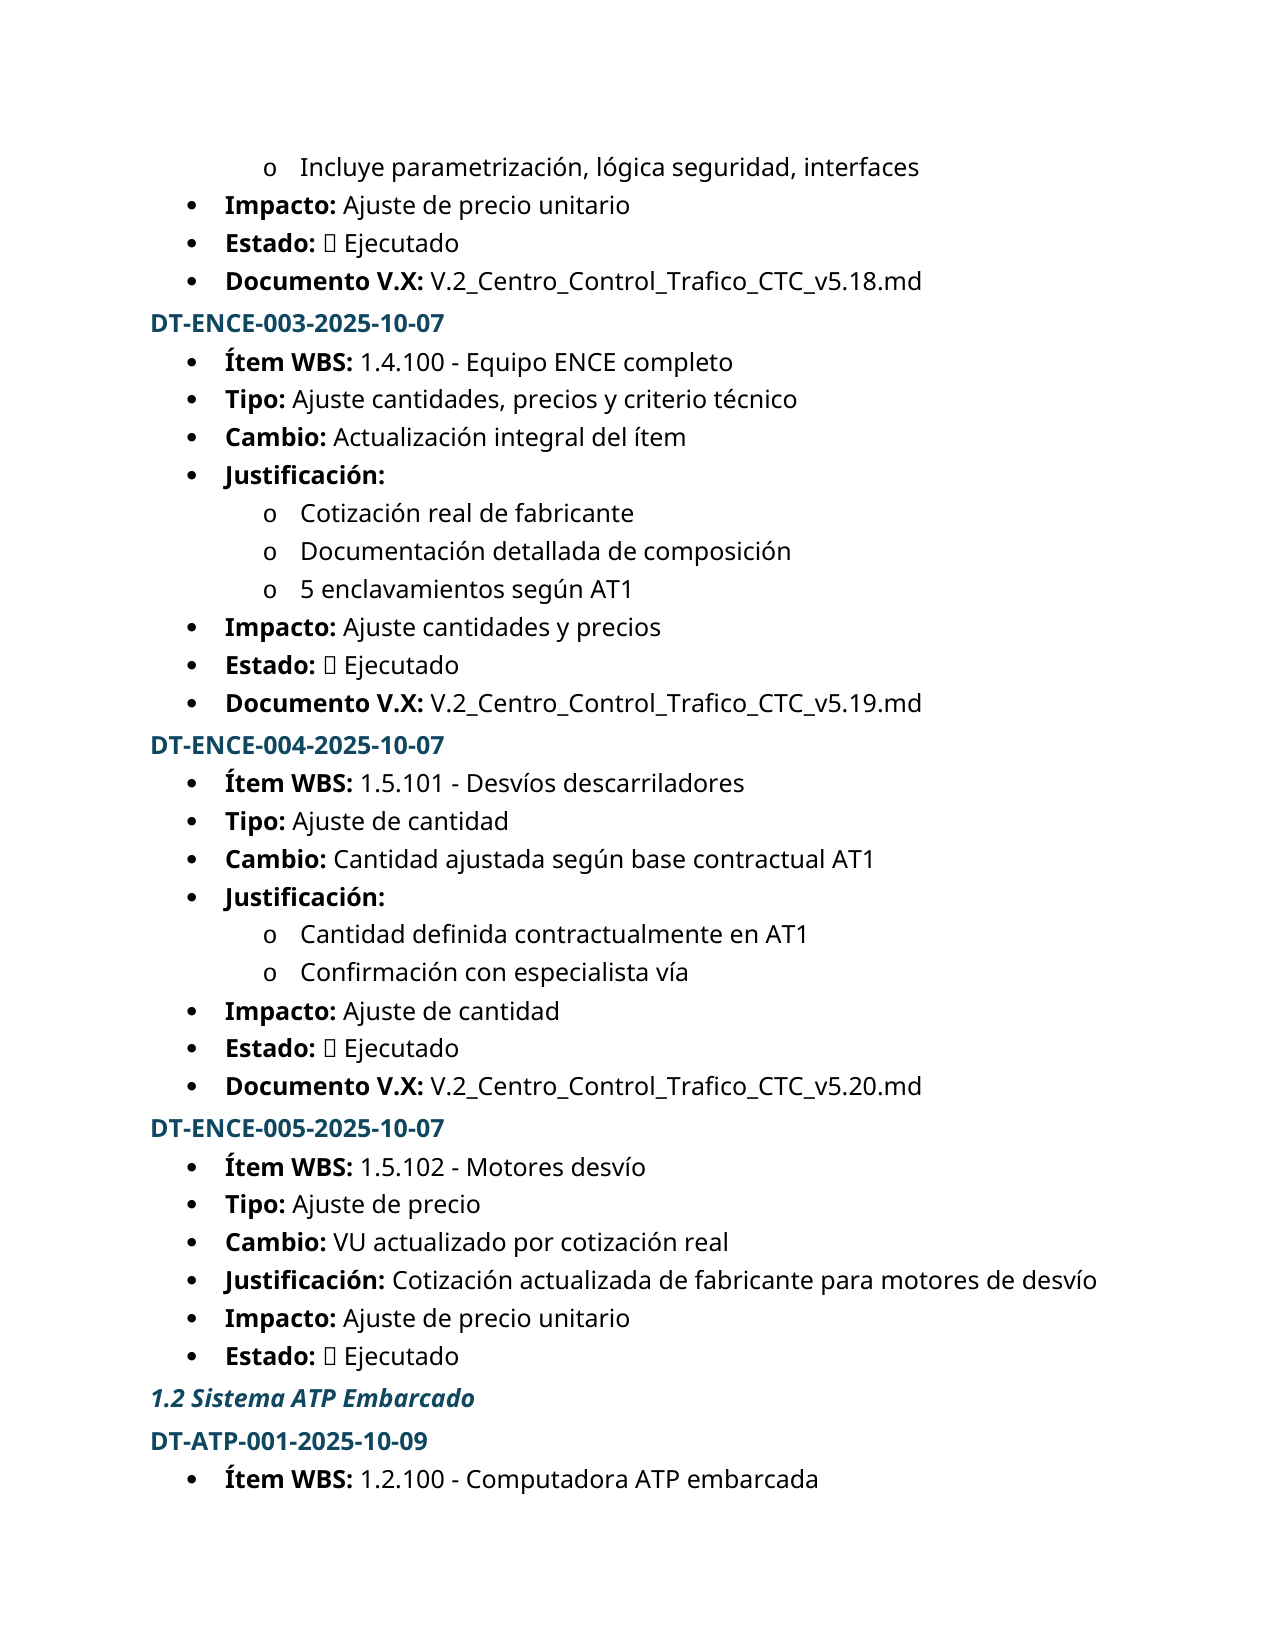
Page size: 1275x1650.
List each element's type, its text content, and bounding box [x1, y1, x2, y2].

list Estado: ✅ Ejecutado [187, 226, 1125, 260]
list Justificación: [187, 458, 1125, 492]
list Tipo: Ajuste de precio [187, 1187, 1125, 1221]
list Impacto: Ajuste de precio unitario [187, 188, 1125, 222]
subtitle 1.2 Sistema ATP Embarcado [150, 1381, 1125, 1415]
subtitle DT-ATP-001-2025-10-09 [150, 1423, 1125, 1457]
list Impacto: Ajuste de cantidad [187, 993, 1125, 1027]
list Cambio: Actualización integral del ítem [187, 420, 1125, 454]
subtitle DT-ENCE-003-2025-10-07 [150, 306, 1125, 340]
list Ítem WBS: 1.2.100 - Computadora ATP embarcada [187, 1461, 1125, 1496]
list Confirmación con especialista vía [262, 955, 1125, 989]
list Impacto: Ajuste cantidades y precios [187, 609, 1125, 644]
list Ítem WBS: 1.4.100 - Equipo ENCE completo [187, 344, 1125, 378]
list Ítem WBS: 1.5.101 - Desvíos descarriladores [187, 766, 1125, 800]
list Cotización real de fabricante [262, 496, 1125, 530]
list Cambio: VU actualizado por cotización real [187, 1225, 1125, 1259]
list Documentación detallada de composición [262, 533, 1125, 568]
list Impacto: Ajuste de precio unitario [187, 1301, 1125, 1335]
list Cantidad definida contractualmente en AT1 [262, 917, 1125, 951]
list Justificación: [187, 879, 1125, 913]
list Tipo: Ajuste cantidades, precios y criterio técnico [187, 382, 1125, 416]
list 5 enclavamientos según AT1 [262, 572, 1125, 606]
list Justificación: Cotización actualizada de fabricante para motores de desvío [187, 1263, 1125, 1297]
list Estado: ✅ Ejecutado [187, 1031, 1125, 1065]
list Documento V.X: V.2_Centro_Control_Trafico_CTC_v5.20.md [187, 1069, 1125, 1103]
list Tipo: Ajuste de cantidad [187, 804, 1125, 838]
list Documento V.X: V.2_Centro_Control_Trafico_CTC_v5.18.md [187, 264, 1125, 298]
list Ítem WBS: 1.5.102 - Motores desvío [187, 1149, 1125, 1183]
list Documento V.X: V.2_Centro_Control_Trafico_CTC_v5.19.md [187, 685, 1125, 719]
subtitle DT-ENCE-005-2025-10-07 [150, 1111, 1125, 1145]
list Estado: ✅ Ejecutado [187, 1338, 1125, 1372]
subtitle DT-ENCE-004-2025-10-07 [150, 728, 1125, 762]
list Estado: ✅ Ejecutado [187, 647, 1125, 681]
list Incluye parametrización, lógica seguridad, interfaces [262, 150, 1125, 184]
list Cambio: Cantidad ajustada según base contractual AT1 [187, 841, 1125, 876]
